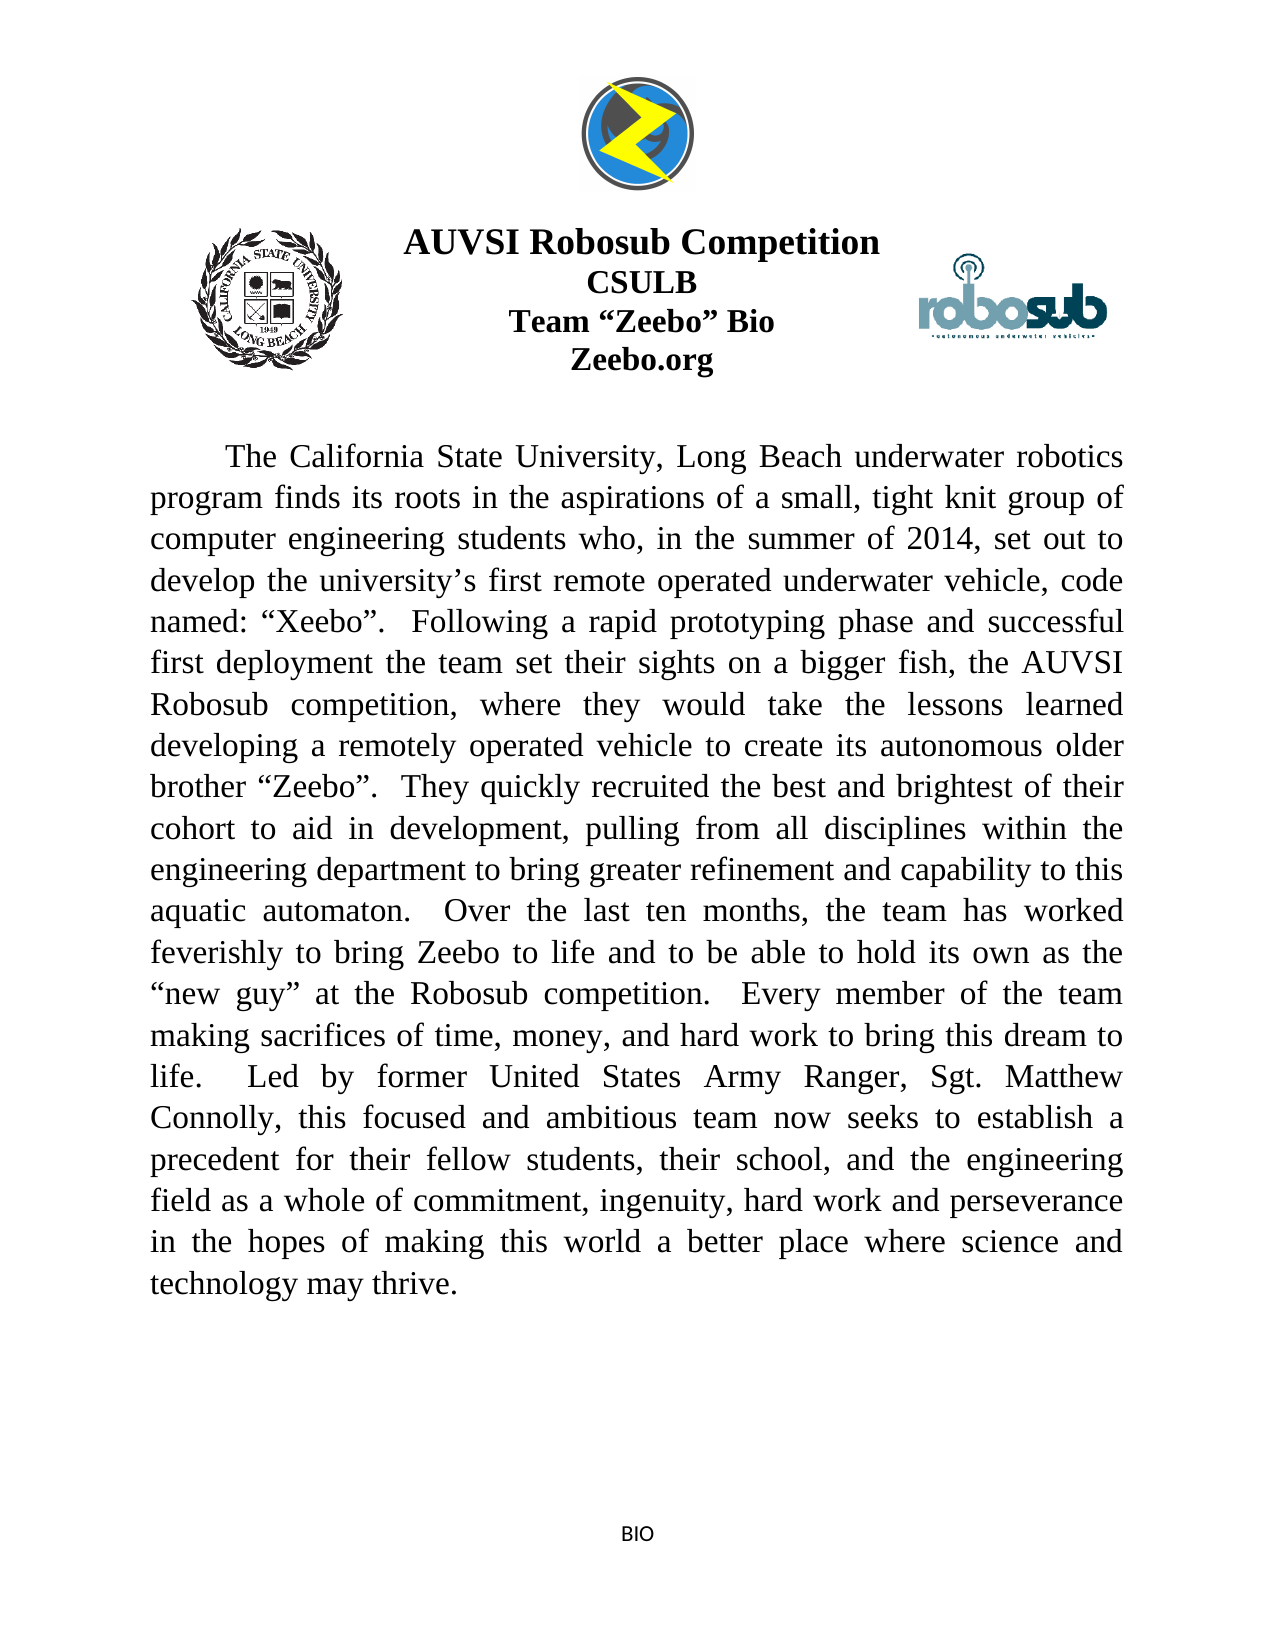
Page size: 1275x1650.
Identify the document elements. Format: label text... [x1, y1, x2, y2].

text The California State University, Long Beach underwater robotics program finds its roots in the aspirations of a small, tight knit group of computer engineering students who, in the summer of 2014, set out to develop the university’s first remote operated underwater vehicle, code named: “Xeebo”. Following a rapid prototyping phase and successful first deployment the team set their sights on a bigger fish, the AUVSI Robosub competition, where they would take the lessons learned developing a remotely operated vehicle to create its autonomous older brother “Zeebo”. They quickly recruited the best and brightest of their cohort to aid in development, pulling from all disciplines within the engineering department to bring greater refinement and capability to this aquatic automaton. Over the last ten months, the team has worked feverishly to bring Zeebo to life and to be able to hold its own as the “new guy” at the Robosub competition. Every member of the team making sacrifices of time, money, and hard work to bring this dream to life. Led by former United States Army Ranger, Sgt. Matthew Connolly, this focused and ambitious team now seeks to establish a precedent for their fellow students, their school, and the engineering field as a whole of commitment, ingenuity, hard work and perseverance in the hopes of making this world a better place where science and technology may thrive. [150, 436, 1125, 1301]
table_header AUVSI Robosub Competition CSULB Team “Zeebo” Bio Zeebo.org [384, 220, 899, 378]
table_header [899, 220, 1124, 378]
picture [914, 235, 1110, 362]
table_header [150, 220, 384, 378]
picture [579, 75, 696, 192]
picture [188, 222, 345, 375]
